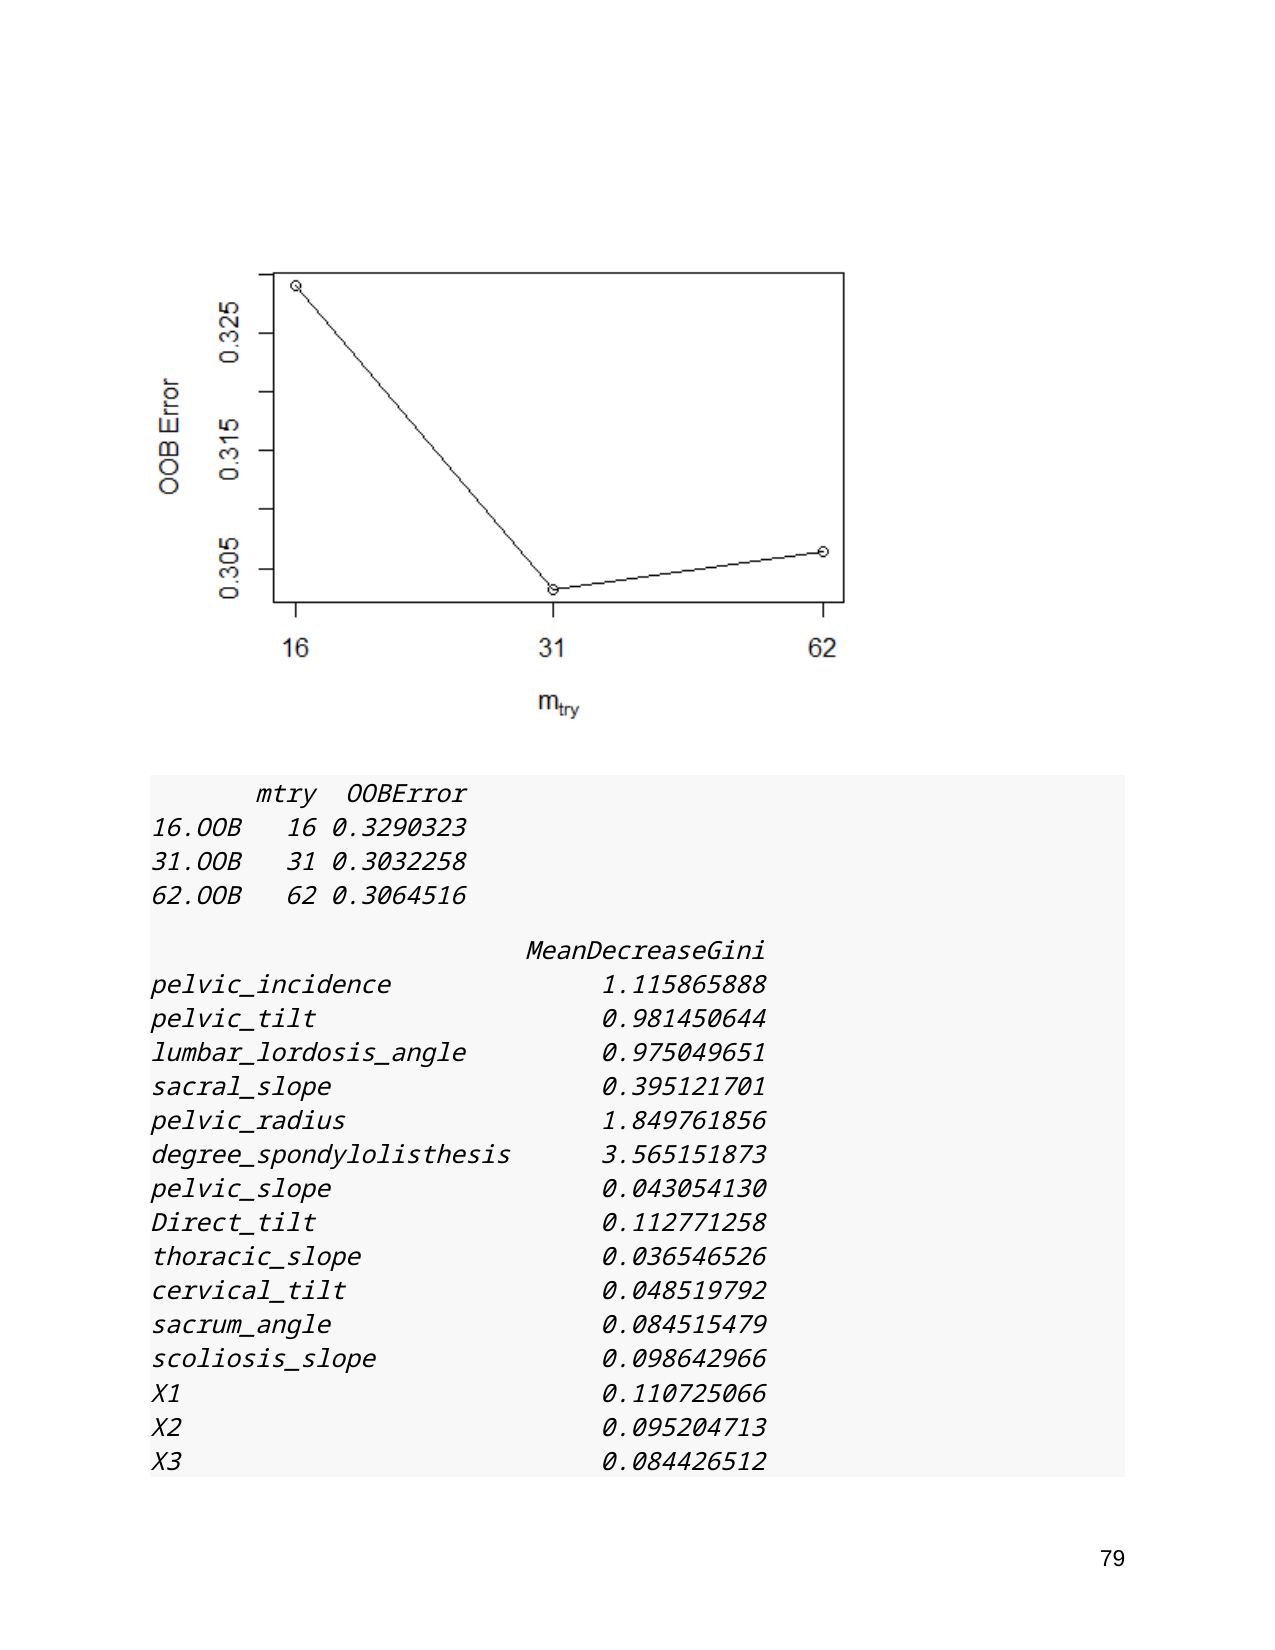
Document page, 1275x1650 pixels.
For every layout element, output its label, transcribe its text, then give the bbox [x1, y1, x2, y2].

text mtry OOBError 16.OOB 16 0.3290323 31.OOB 31 0.3032258 62.OOB 62 0.3064516 [150, 775, 1125, 912]
picture [150, 150, 908, 757]
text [150, 932, 1125, 1477]
